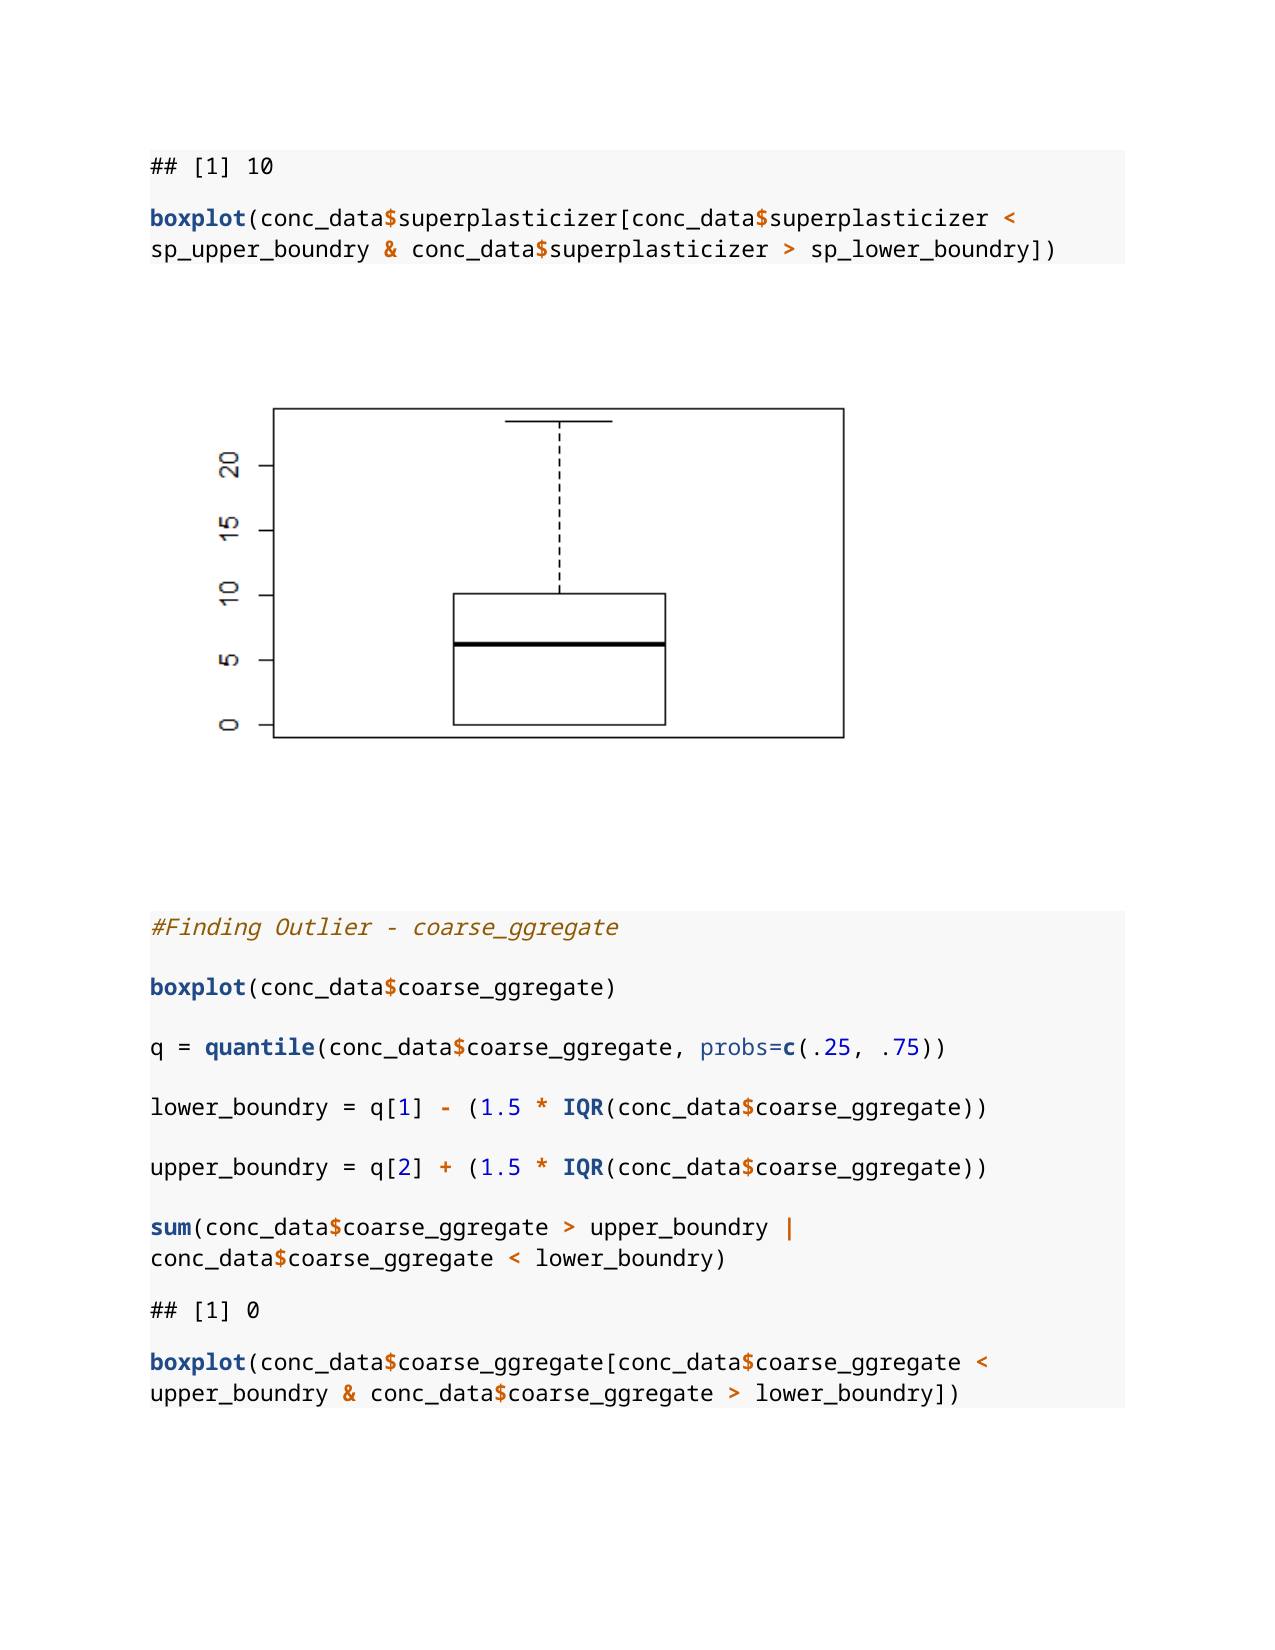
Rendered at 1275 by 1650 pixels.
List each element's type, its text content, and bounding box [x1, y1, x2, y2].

text ## [1] 0 [150, 1294, 1125, 1325]
text boxplot(conc_data$coarse_ggregate[conc_data$coarse_ggregate < upper_boundry & conc_data$coarse_ggregate > lower_boundry]) [961, 1346, 1125, 1408]
picture [150, 285, 908, 892]
text ## [1] 10 [150, 150, 1125, 181]
text #Finding Outlier - coarse_ggregate boxplot(conc_data$coarse_ggregate) q = quantile(conc_data$coarse_ggregate, probs=c(.25, .75)) lower_boundry = q[1] - (1.5 * IQR(conc_data$coarse_ggregate)) upper_boundry = q[2] + (1.5 * IQR(conc_data$coarse_ggregate)) sum(conc_data$coarse_ggregate > upper_boundry | conc_data$coarse_ggregate < lower_boundry) [150, 911, 1125, 1273]
